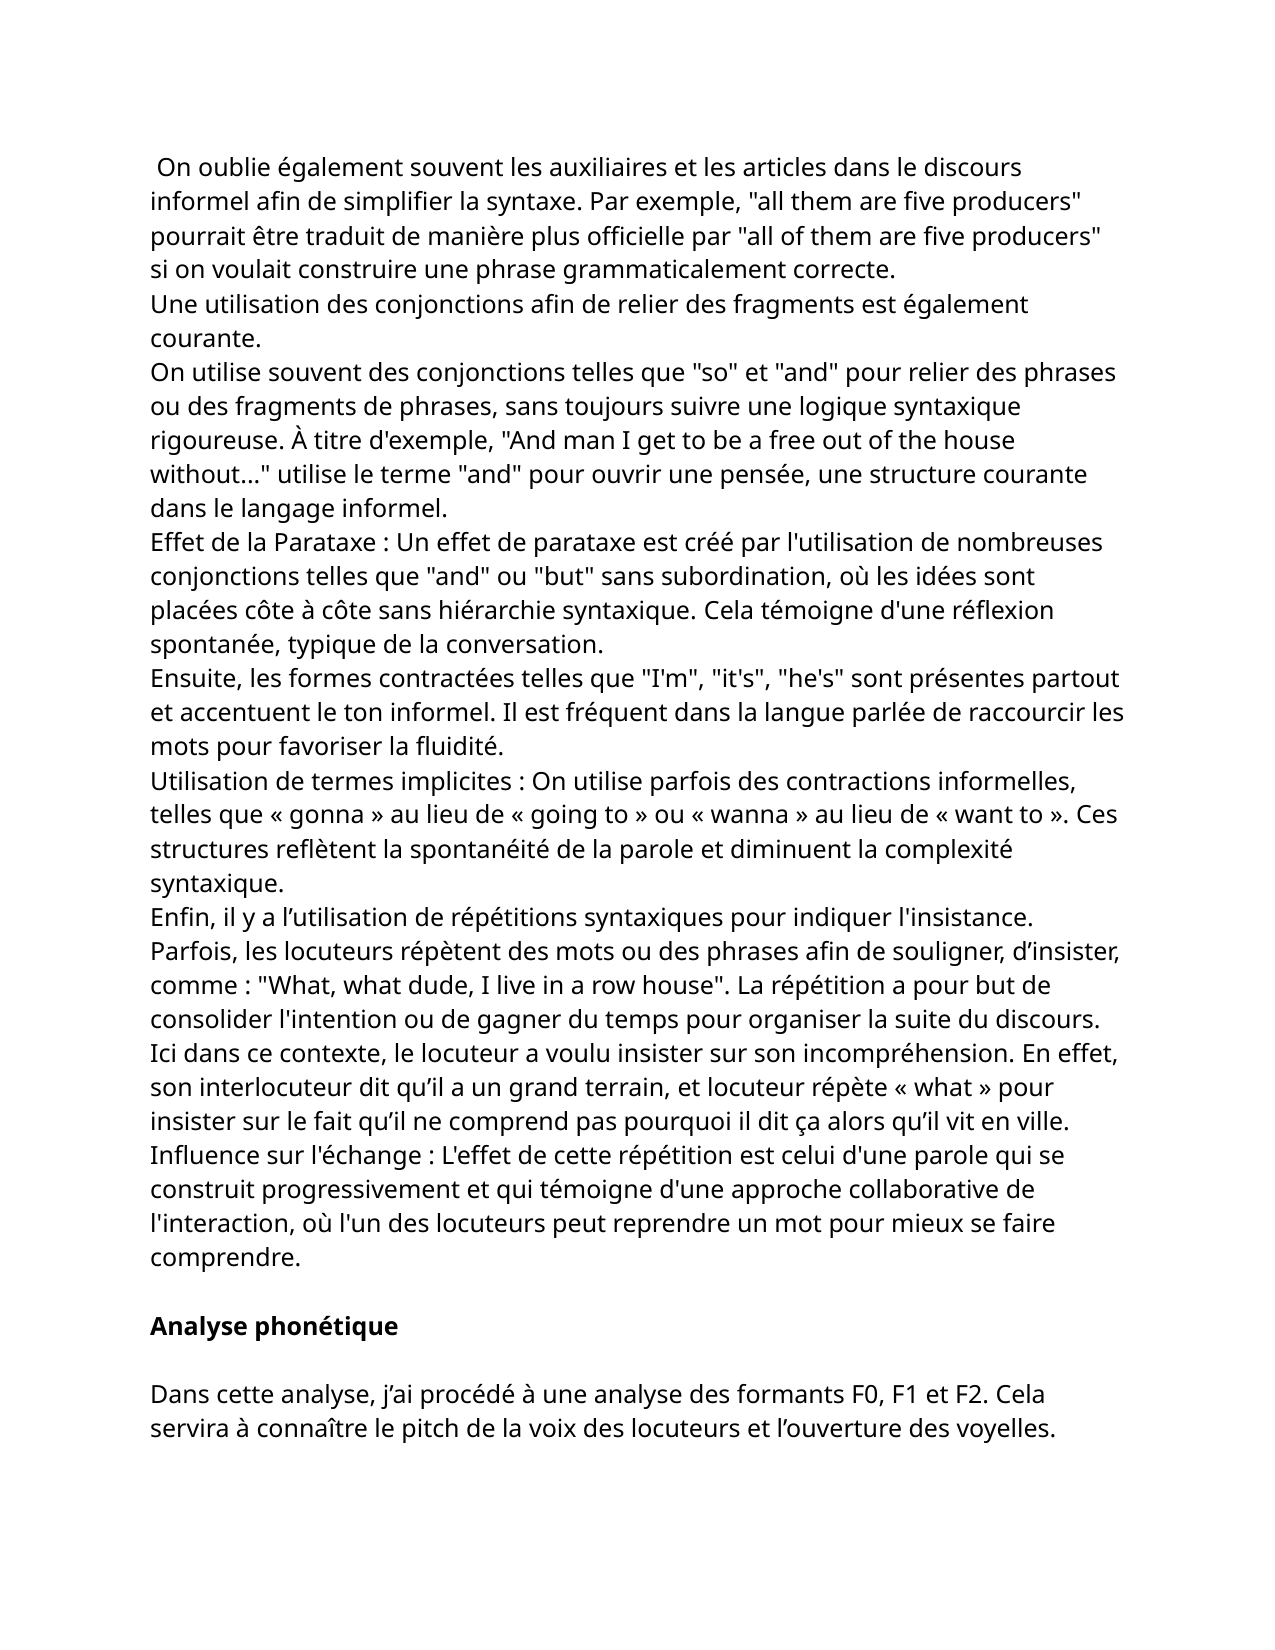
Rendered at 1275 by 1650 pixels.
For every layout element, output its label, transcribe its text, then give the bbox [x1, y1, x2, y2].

text Enfin, il y a l’utilisation de répétitions syntaxiques pour indiquer l'insistance. Parfois, les locuteurs répètent des mots ou des phrases afin de souligner, d’insister, comme : "What, what dude, I live in a row house". La répétition a pour but de consolider l'intention ou de gagner du temps pour organiser la suite du discours. [150, 899, 1125, 1036]
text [150, 150, 1125, 286]
text Une utilisation des conjonctions afin de relier des fragments est également courante. On utilise souvent des conjonctions telles que "so" et "and" pour relier des phrases ou des fragments de phrases, sans toujours suivre une logique syntaxique rigoureuse. À titre d'exemple, "And man I get to be a free out of the house without..." utilise le terme "and" pour ouvrir une pensée, une structure courante dans le langage informel. Effet de la Parataxe : Un effet de parataxe est créé par l'utilisation de nombreuses conjonctions telles que "and" ou "but" sans subordination, où les idées sont placées côte à côte sans hiérarchie syntaxique. Cela témoigne d'une réflexion spontanée, typique de la conversation. Ensuite, les formes contractées telles que "I'm", "it's", "he's" sont présentes partout et accentuent le ton informel. Il est fréquent dans la langue parlée de raccourcir les mots pour favoriser la fluidité. Utilisation de termes implicites : On utilise parfois des contractions informelles, telles que « gonna » au lieu de « going to » ou « wanna » au lieu de « want to ». Ces structures reflètent la spontanéité de la parole et diminuent la complexité syntaxique. [150, 286, 1125, 899]
text Ici dans ce contexte, le locuteur a voulu insister sur son incompréhension. En effet, son interlocuteur dit qu’il a un grand terrain, et locuteur répète « what » pour insister sur le fait qu’il ne comprend pas pourquoi il dit ça alors qu’il vit en ville. Influence sur l'échange : L'effet de cette répétition est celui d'une parole qui se construit progressivement et qui témoigne d'une approche collaborative de l'interaction, où l'un des locuteurs peut reprendre un mot pour mieux se faire comprendre. [150, 1036, 1125, 1274]
text Dans cette analyse, j’ai procédé à une analyse des formants F0, F1 et F2. Cela servira à connaître le pitch de la voix des locuteurs et l’ouverture des voyelles. [150, 1376, 1125, 1444]
text Analyse phonétique [150, 1308, 1125, 1342]
